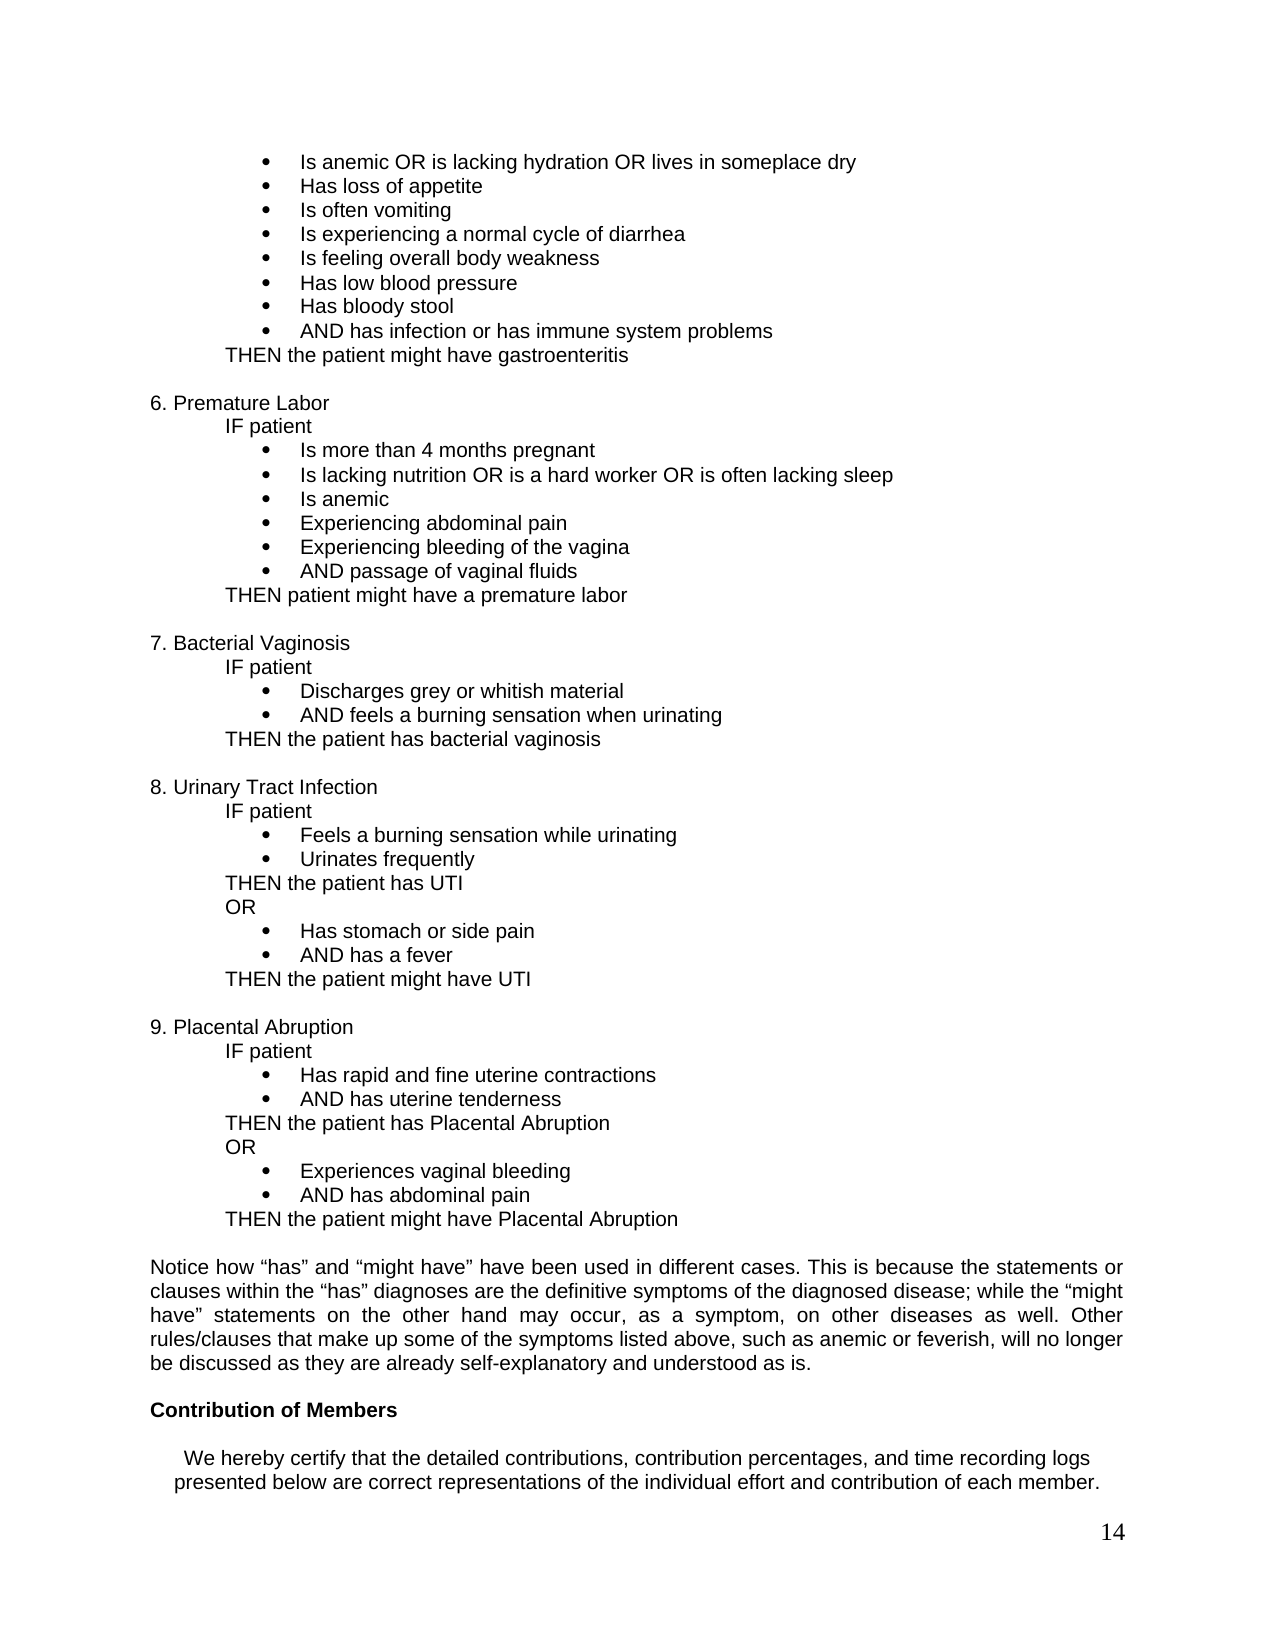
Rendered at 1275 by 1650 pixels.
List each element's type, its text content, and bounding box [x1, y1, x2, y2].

list Has rapid and fine uterine contractions [262, 1062, 1125, 1087]
list Feels a burning sensation while urinating [262, 822, 1125, 847]
list AND has abdominal pain [262, 1183, 1125, 1207]
text 8. Urinary Tract Infection [150, 774, 1125, 798]
list Urinates frequently [262, 847, 1125, 871]
list Is anemic [262, 486, 1125, 511]
text THEN the patient has Placental Abruption [225, 1111, 1125, 1134]
list Is experiencing a normal cycle of diarrhea [262, 222, 1125, 246]
list Is lacking nutrition OR is a hard worker OR is often lacking sleep [262, 462, 1125, 486]
text OR [225, 894, 1125, 918]
list Has low blood pressure [262, 270, 1125, 294]
text 9. Placental Abruption [150, 1014, 1125, 1038]
text THEN patient might have a premature labor [225, 583, 1125, 607]
list Experiencing abdominal pain [262, 511, 1125, 534]
list AND feels a burning sensation when urinating [262, 703, 1125, 727]
text THEN the patient might have gastroenteritis [225, 342, 1125, 366]
text 6. Premature Labor [150, 390, 1125, 414]
text IF patient [150, 1038, 1125, 1062]
text THEN the patient might have Placental Abruption [225, 1207, 1125, 1231]
list Is more than 4 months pregnant [262, 438, 1125, 462]
list Discharges grey or whitish material [262, 678, 1125, 703]
text THEN the patient has bacterial vaginosis [225, 727, 1125, 751]
list Has stomach or side pain [262, 918, 1125, 943]
list Is feeling overall body weakness [262, 246, 1125, 270]
list Has loss of appetite [262, 174, 1125, 198]
text OR [225, 1134, 1125, 1158]
list Experiences vaginal bleeding [262, 1158, 1125, 1183]
list Has bloody stool [262, 294, 1125, 318]
text Notice how “has” and “might have” have been used in different cases. This is because the statements or clauses within the “has” diagnoses are the definitive symptoms of the diagnosed disease; while the “might have” statements on the other hand may occur, as a symptom, on other diseases as well. Other rules/clauses that make up some of the symptoms listed above, such as anemic or feverish, will no longer be discussed as they are already self-explanatory and understood as is. [150, 1254, 1125, 1374]
text Contribution of Members [150, 1398, 1125, 1422]
list AND passage of vaginal fluids [262, 559, 1125, 583]
list AND has infection or has immune system problems [262, 318, 1125, 342]
text IF patient [150, 654, 1125, 678]
list AND has uterine tenderness [262, 1087, 1125, 1111]
text IF patient [150, 798, 1125, 822]
text THEN the patient might have UTI [225, 967, 1125, 991]
text IF patient [225, 414, 1125, 438]
text THEN the patient has UTI [225, 871, 1125, 894]
text 7. Bacterial Vaginosis [150, 631, 1125, 654]
list Is anemic OR is lacking hydration OR lives in someplace dry [262, 150, 1125, 174]
list AND has a fever [262, 943, 1125, 967]
text We hereby certify that the detailed contributions, contribution percentages, and time recording logs presented below are correct representations of the individual effort and contribution of each member. [150, 1446, 1125, 1494]
list Experiencing bleeding of the vagina [262, 534, 1125, 559]
list Is often vomiting [262, 198, 1125, 222]
